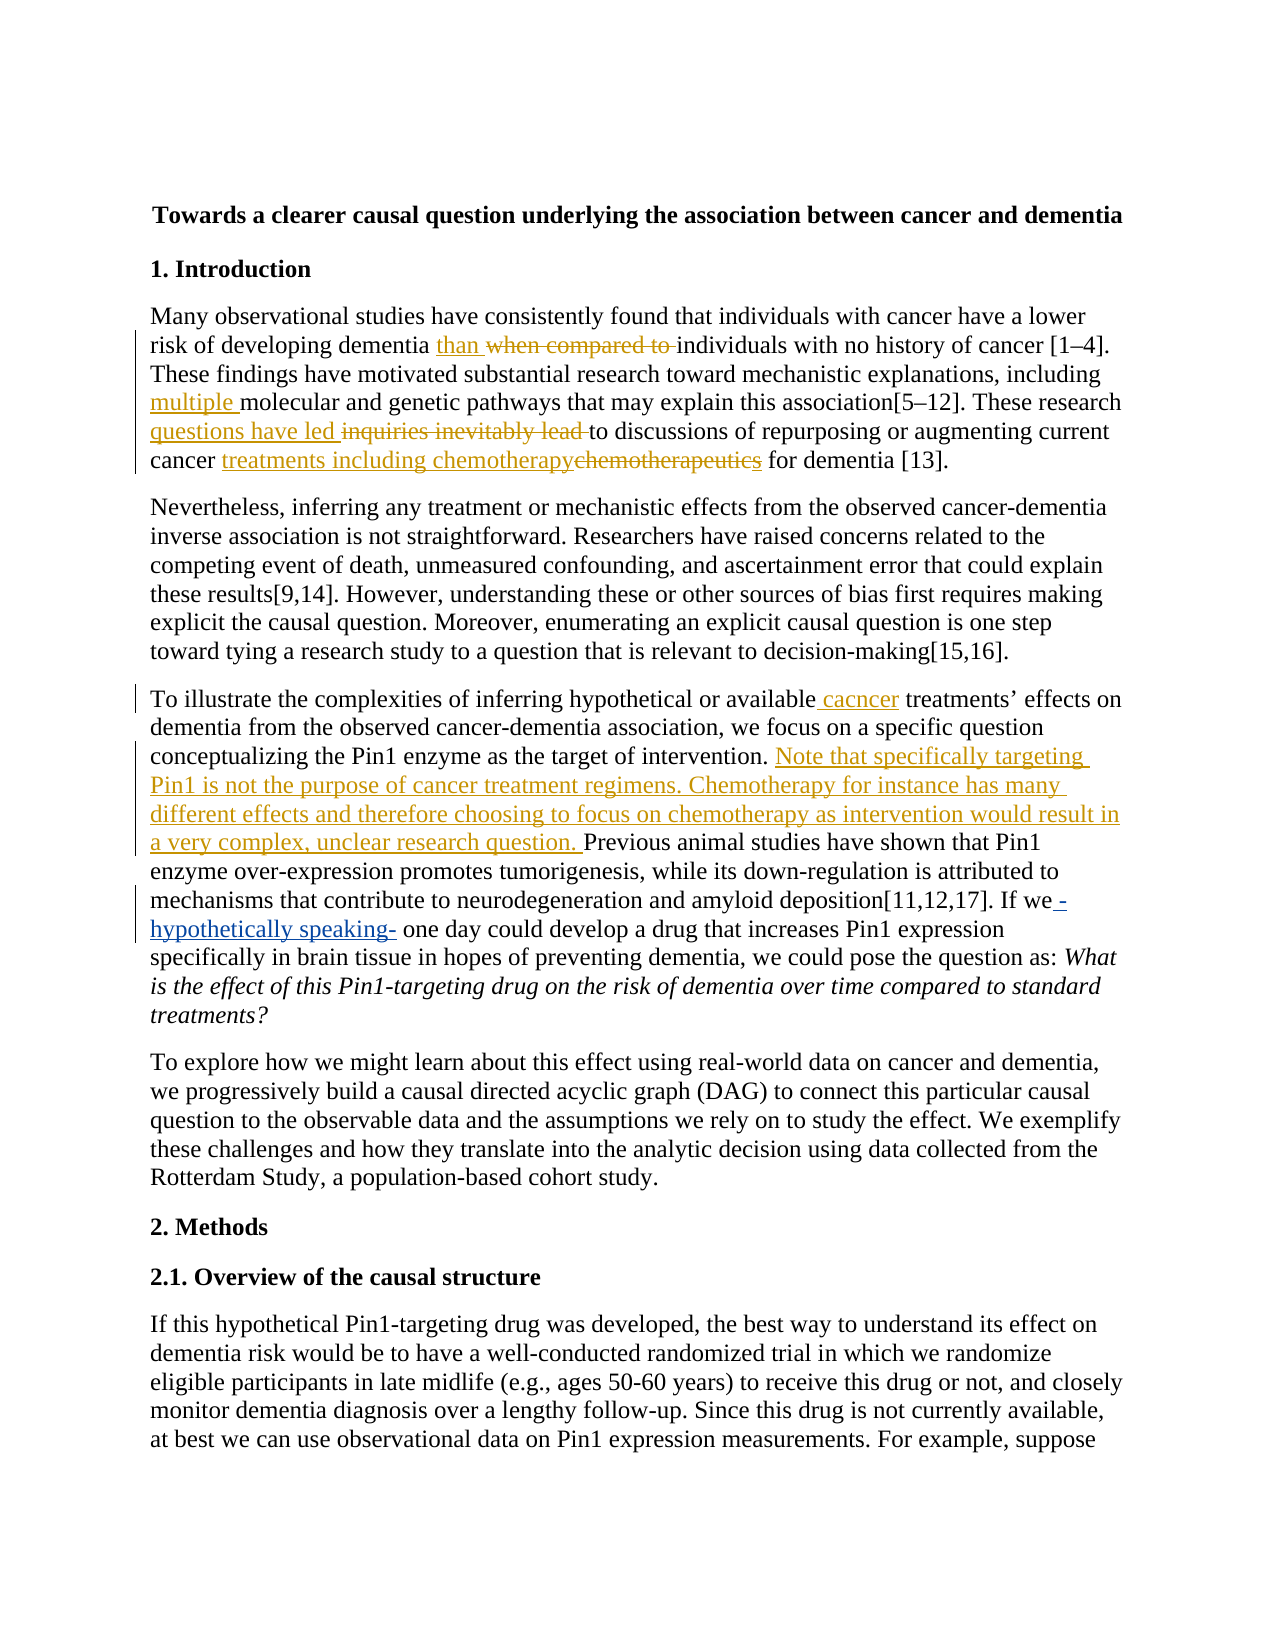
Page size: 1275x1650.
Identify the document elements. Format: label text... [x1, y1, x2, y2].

title Towards a clearer causal question underlying the association between cancer and dementia [150, 200, 1125, 229]
text To illustrate the complexities of inferring hypothetical or available treatments’ effects on dementia from the observed cancer-dementia association, we focus on a specific question conceptualizing the Pin1 enzyme as the target of intervention. Previous animal studies have shown that Pin1 enzyme over-expression promotes tumorigenesis, while its down-regulation is attributed to mechanisms that contribute to neurodegeneration and amyloid deposition[11,12,17]. If we one day could develop a drug that increases Pin1 expression specifically in brain tissue in hopes of preventing dementia, we could pose the question as: What is the effect of this Pin1-targeting drug on the risk of dementia over time compared to standard treatments? [150, 684, 1125, 1029]
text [150, 1309, 1125, 1453]
subtitle 2. Methods [150, 1212, 1125, 1241]
subtitle 2.1. Overview of the causal structure [150, 1262, 1125, 1290]
text Nevertheless, inferring any treatment or mechanistic effects from the observed cancer-dementia inverse association is not straightforward. Researchers have raised concerns related to the competing event of death, unmeasured confounding, and ascertainment error that could explain these results[9,14]. However, understanding these or other sources of bias first requires making explicit the causal question. Moreover, enumerating an explicit causal question is one step toward tying a research study to a question that is relevant to decision-making[15,16]. [150, 492, 1125, 665]
subtitle 1. Introduction [150, 254, 1125, 282]
text To explore how we might learn about this effect using real-world data on cancer and dementia, we progressively build a causal directed acyclic graph (DAG) to connect this particular causal question to the observable data and the assumptions we rely on to study the effect. We exemplify these challenges and how they translate into the analytic decision using data collected from the Rotterdam Study, a population-based cohort study. [150, 1047, 1125, 1191]
text Many observational studies have consistently found that individuals with cancer have a lower risk of developing dementia individuals with no history of cancer [1–4]. These findings have motivated substantial research toward mechanistic explanations, including molecular and genetic pathways that may explain this association[5–12]. These research to discussions of repurposing or augmenting current cancer for dementia [13]. [150, 301, 1125, 474]
